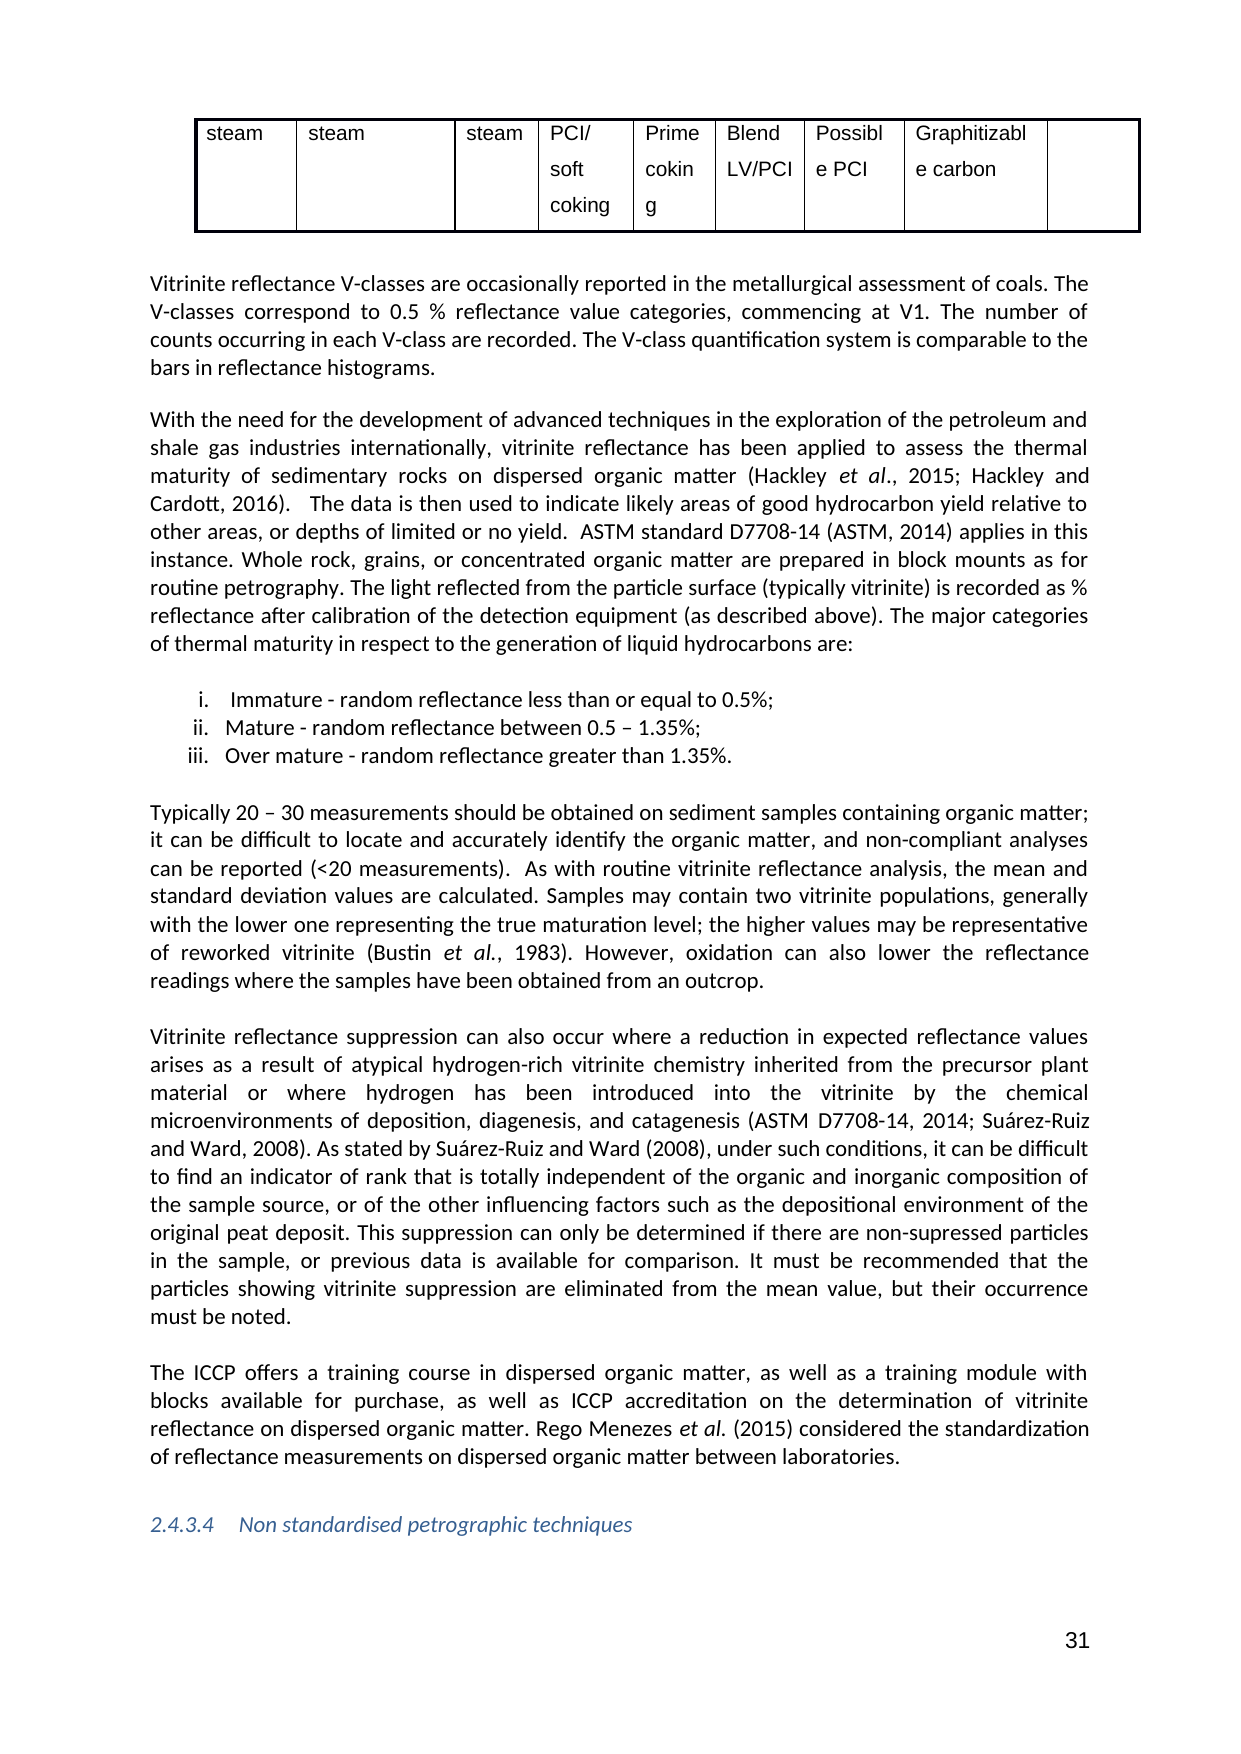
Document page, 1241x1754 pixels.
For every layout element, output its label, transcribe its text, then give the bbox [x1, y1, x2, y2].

table_cell [1048, 121, 1138, 230]
table_cell steam [198, 121, 296, 230]
table_cell Blend LV/PCI [716, 121, 804, 230]
table_cell steam [297, 121, 454, 230]
list Mature - random reflectance between 0.5 – 1.35%; [209, 713, 1090, 742]
table_cell Prime coking [634, 121, 715, 230]
subtitle Non standardised petrographic techniques [150, 1510, 1090, 1538]
table_cell Possible PCI [805, 121, 904, 230]
list The ICCP offers a training course in dispersed organic matter, as well as a training module with blocks available for purchase, as well as ICCP accreditation on the determination of vitrinite reflectance on dispersed organic matter. Rego Menezes et al. (2015) considered the standardization of reflectance measurements on dispersed organic matter between laboratories. [150, 1358, 1090, 1470]
list With the need for the development of advanced techniques in the exploration of the petroleum and shale gas industries internationally, vitrinite reflectance has been applied to assess the thermal maturity of sedimentary rocks on dispersed organic matter (Hackley et al., 2015; Hackley and Cardott, 2016). The data is then used to indicate likely areas of good hydrocarbon yield relative to other areas, or depths of limited or no yield. ASTM standard D7708-14 (ASTM, 2014) applies in this instance. Whole rock, grains, or concentrated organic matter are prepared in block mounts as for routine petrography. The light reflected from the particle surface (typically vitrinite) is recorded as % reflectance after calibration of the detection equipment (as described above). The major categories of thermal maturity in respect to the generation of liquid hydrocarbons are: [150, 405, 1090, 657]
table_cell steam [456, 121, 538, 230]
table_cell Graphitizable carbon [905, 121, 1047, 230]
list Over mature - random reflectance greater than 1.35%. [209, 742, 1090, 769]
text Typically 20 – 30 measurements should be obtained on sediment samples containing organic matter; it can be difficult to locate and accurately identify the organic matter, and non-compliant analyses can be reported (<20 measurements). As with routine vitrinite reflectance analysis, the mean and standard deviation values are calculated. Samples may contain two vitrinite populations, generally with the lower one representing the true maturation level; the higher values may be representative of reworked vitrinite (Bustin et al., 1983). However, oxidation can also lower the reflectance readings where the samples have been obtained from an outcrop. [150, 798, 1090, 994]
list Vitrinite reflectance V-classes are occasionally reported in the metallurgical assessment of coals. The V-classes correspond to 0.5 % reflectance value categories, commencing at V1. The number of counts occurring in each V-class are recorded. The V-class quantification system is comparable to the bars in reflectance histograms. [150, 269, 1090, 381]
list Immature - random reflectance less than or equal to 0.5%; [209, 686, 1090, 713]
list Vitrinite reflectance suppression can also occur where a reduction in expected reflectance values arises as a result of atypical hydrogen-rich vitrinite chemistry inherited from the precursor plant material or where hydrogen has been introduced into the vitrinite by the chemical microenvironments of deposition, diagenesis, and catagenesis (ASTM D7708-14, 2014; Suárez-Ruiz and Ward, 2008). As stated by Suárez-Ruiz and Ward (2008), under such conditions, it can be difficult to find an indicator of rank that is totally independent of the organic and inorganic composition of the sample source, or of the other influencing factors such as the depositional environment of the original peat deposit. This suppression can only be determined if there are non-supressed particles in the sample, or previous data is available for comparison. It must be recommended that the particles showing vitrinite suppression are eliminated from the mean value, but their occurrence must be noted. [150, 1022, 1090, 1330]
table_cell PCI/soft coking [539, 121, 633, 230]
